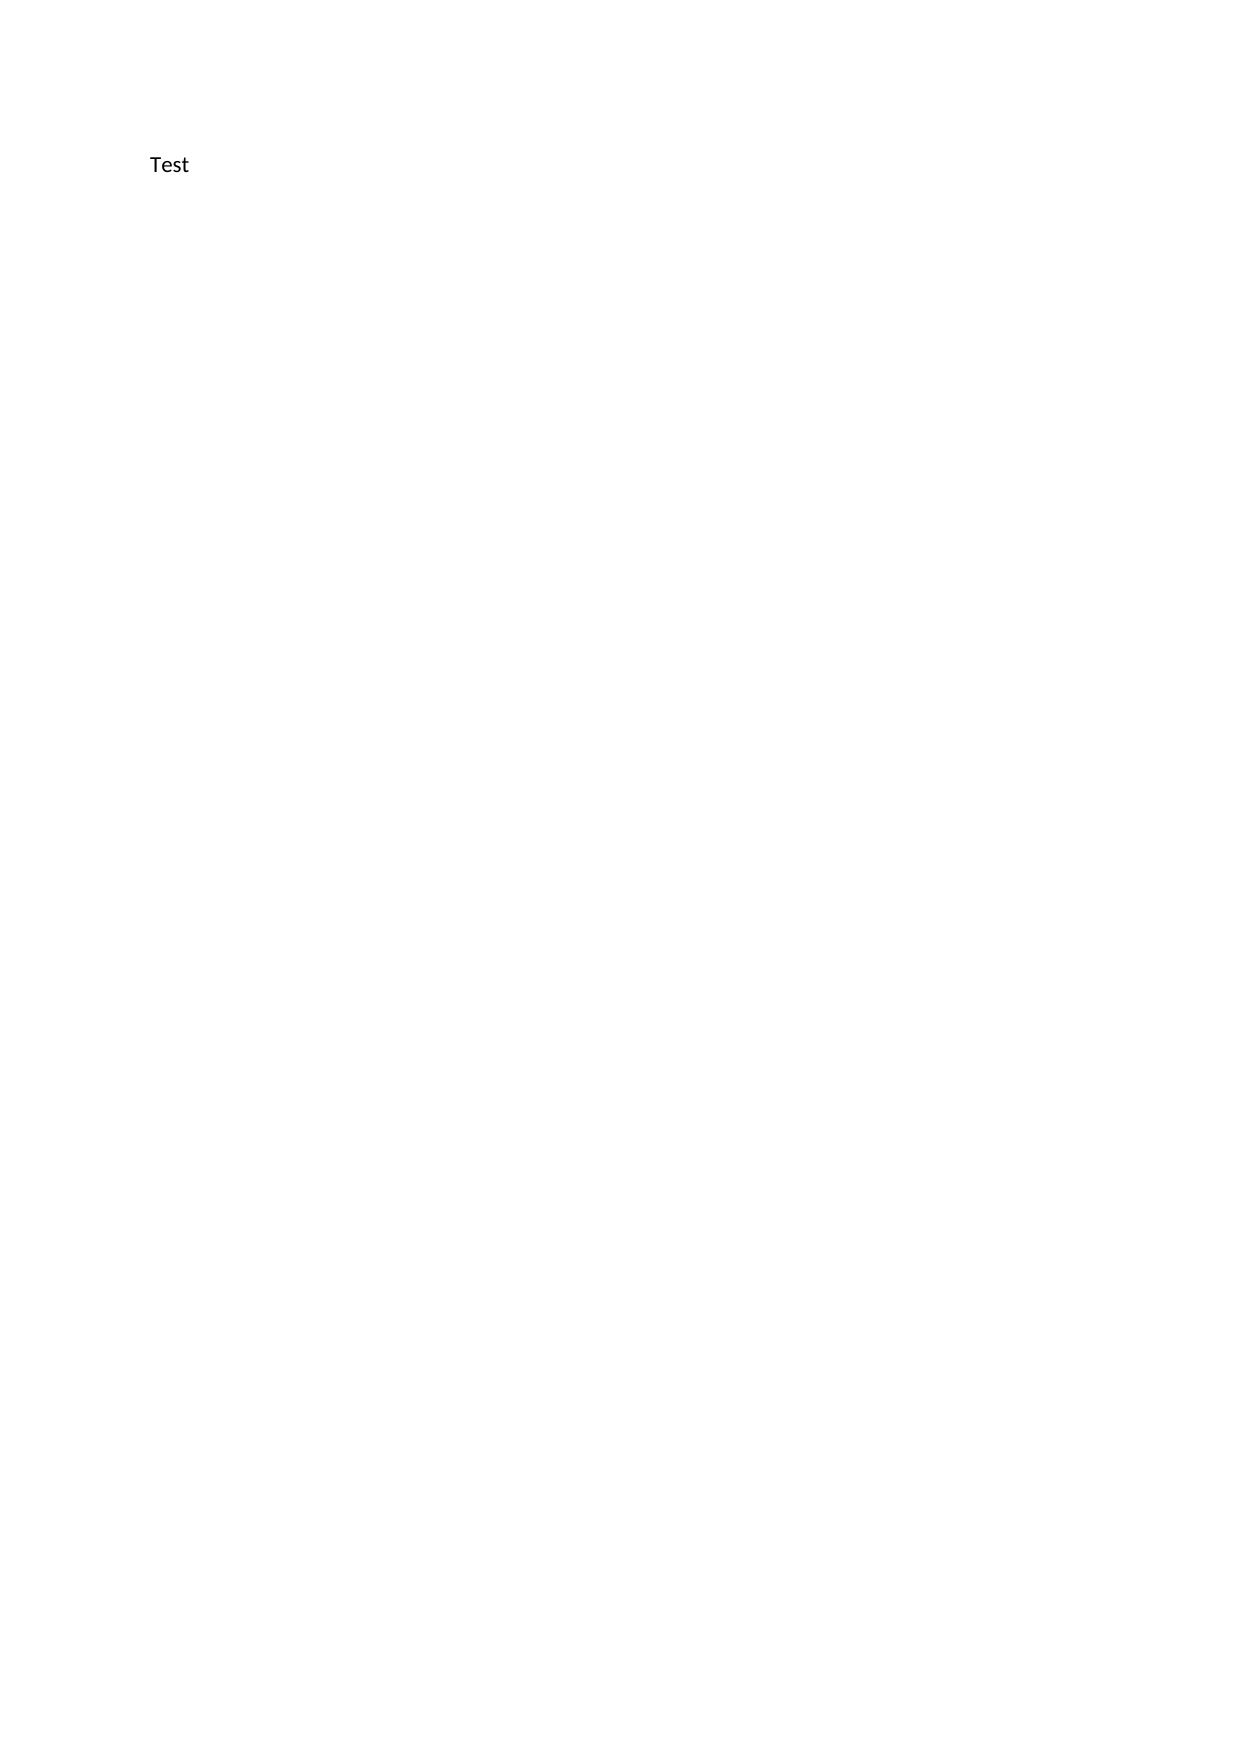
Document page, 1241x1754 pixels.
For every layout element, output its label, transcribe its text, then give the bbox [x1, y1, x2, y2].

text Test [150, 150, 1090, 178]
